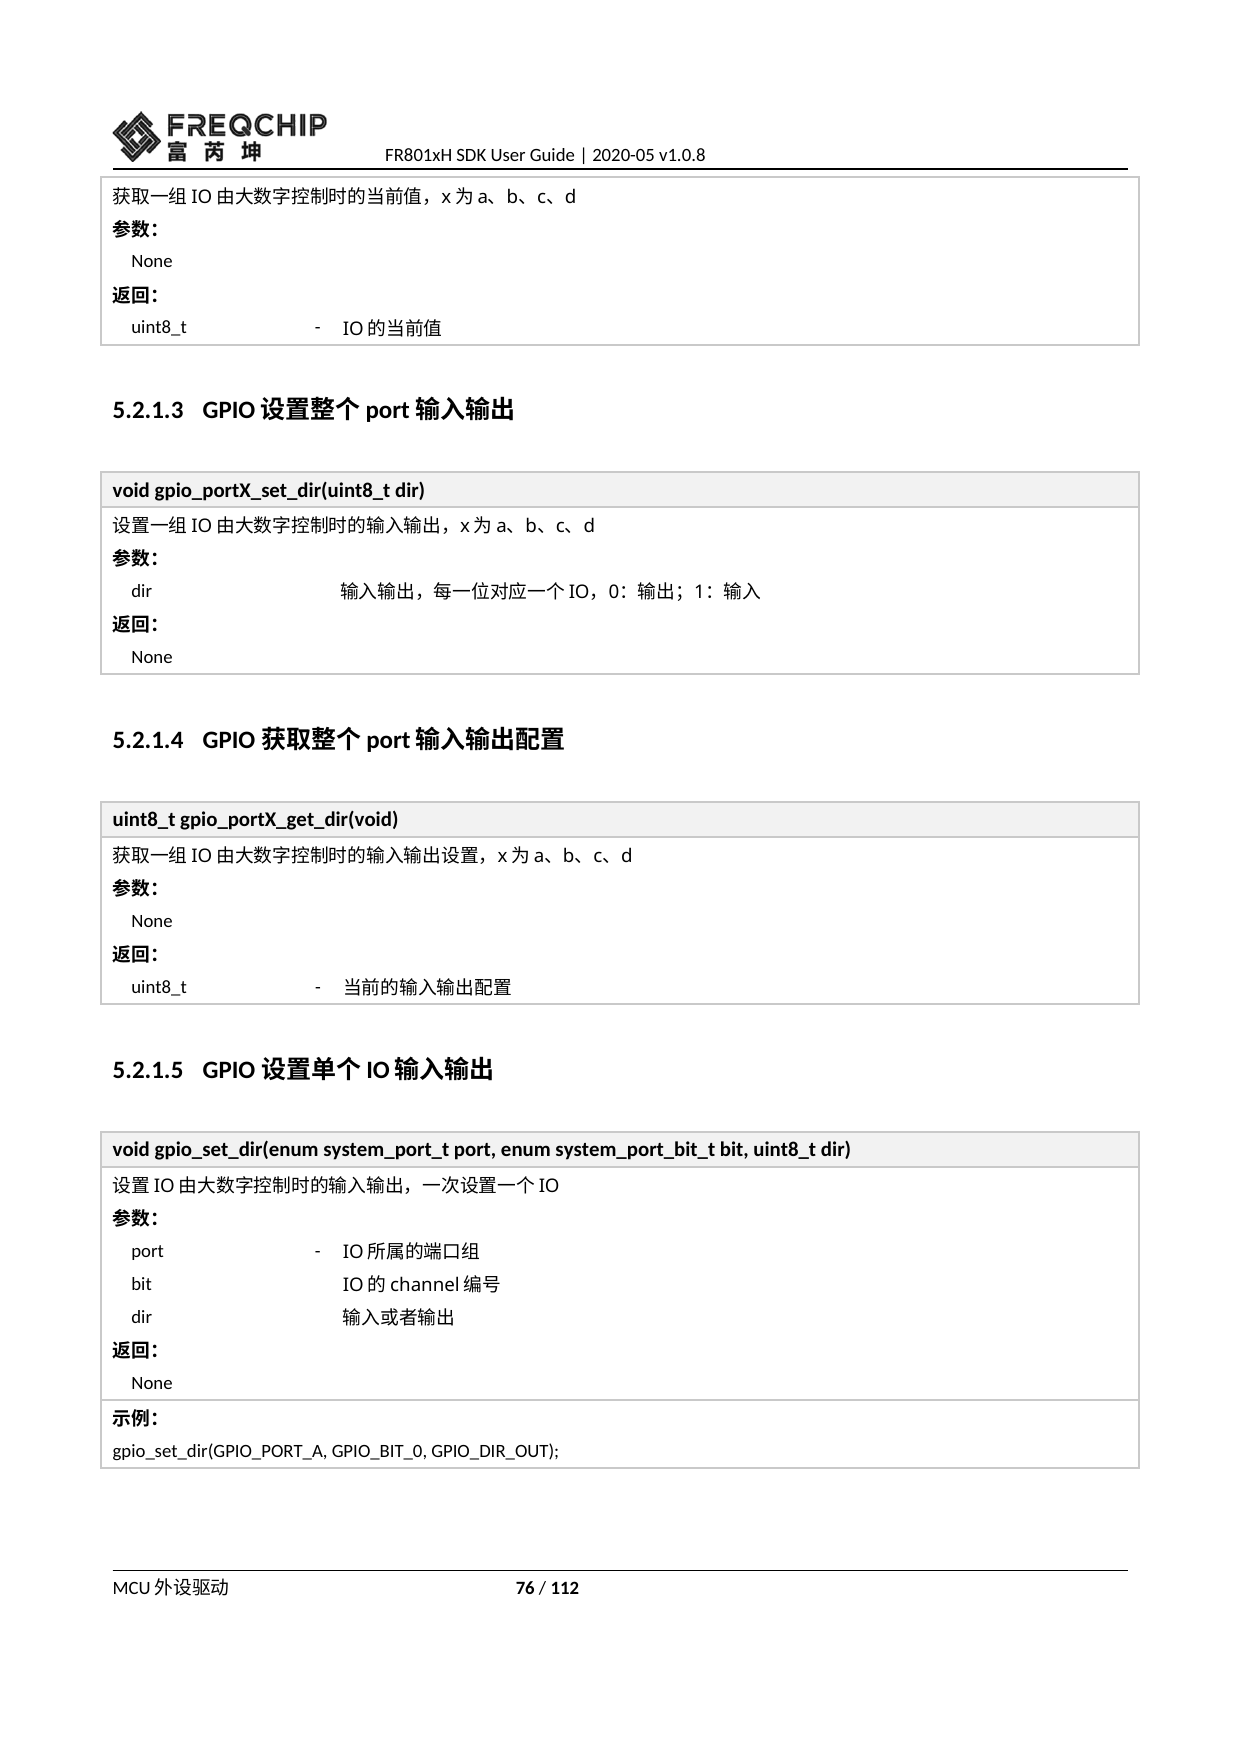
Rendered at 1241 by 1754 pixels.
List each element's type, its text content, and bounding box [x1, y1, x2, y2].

subtitle GPIO 设置单个IO输入输出 [112, 1034, 1128, 1100]
picture [112, 111, 327, 162]
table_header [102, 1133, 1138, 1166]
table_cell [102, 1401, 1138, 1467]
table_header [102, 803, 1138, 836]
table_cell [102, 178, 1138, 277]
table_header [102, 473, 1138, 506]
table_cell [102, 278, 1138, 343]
subtitle GPIO设置整个port输入输出 [112, 375, 1128, 441]
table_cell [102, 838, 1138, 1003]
subtitle GPIO 获取整个port输入输出配置 [112, 704, 1128, 771]
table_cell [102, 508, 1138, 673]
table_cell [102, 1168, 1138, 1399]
